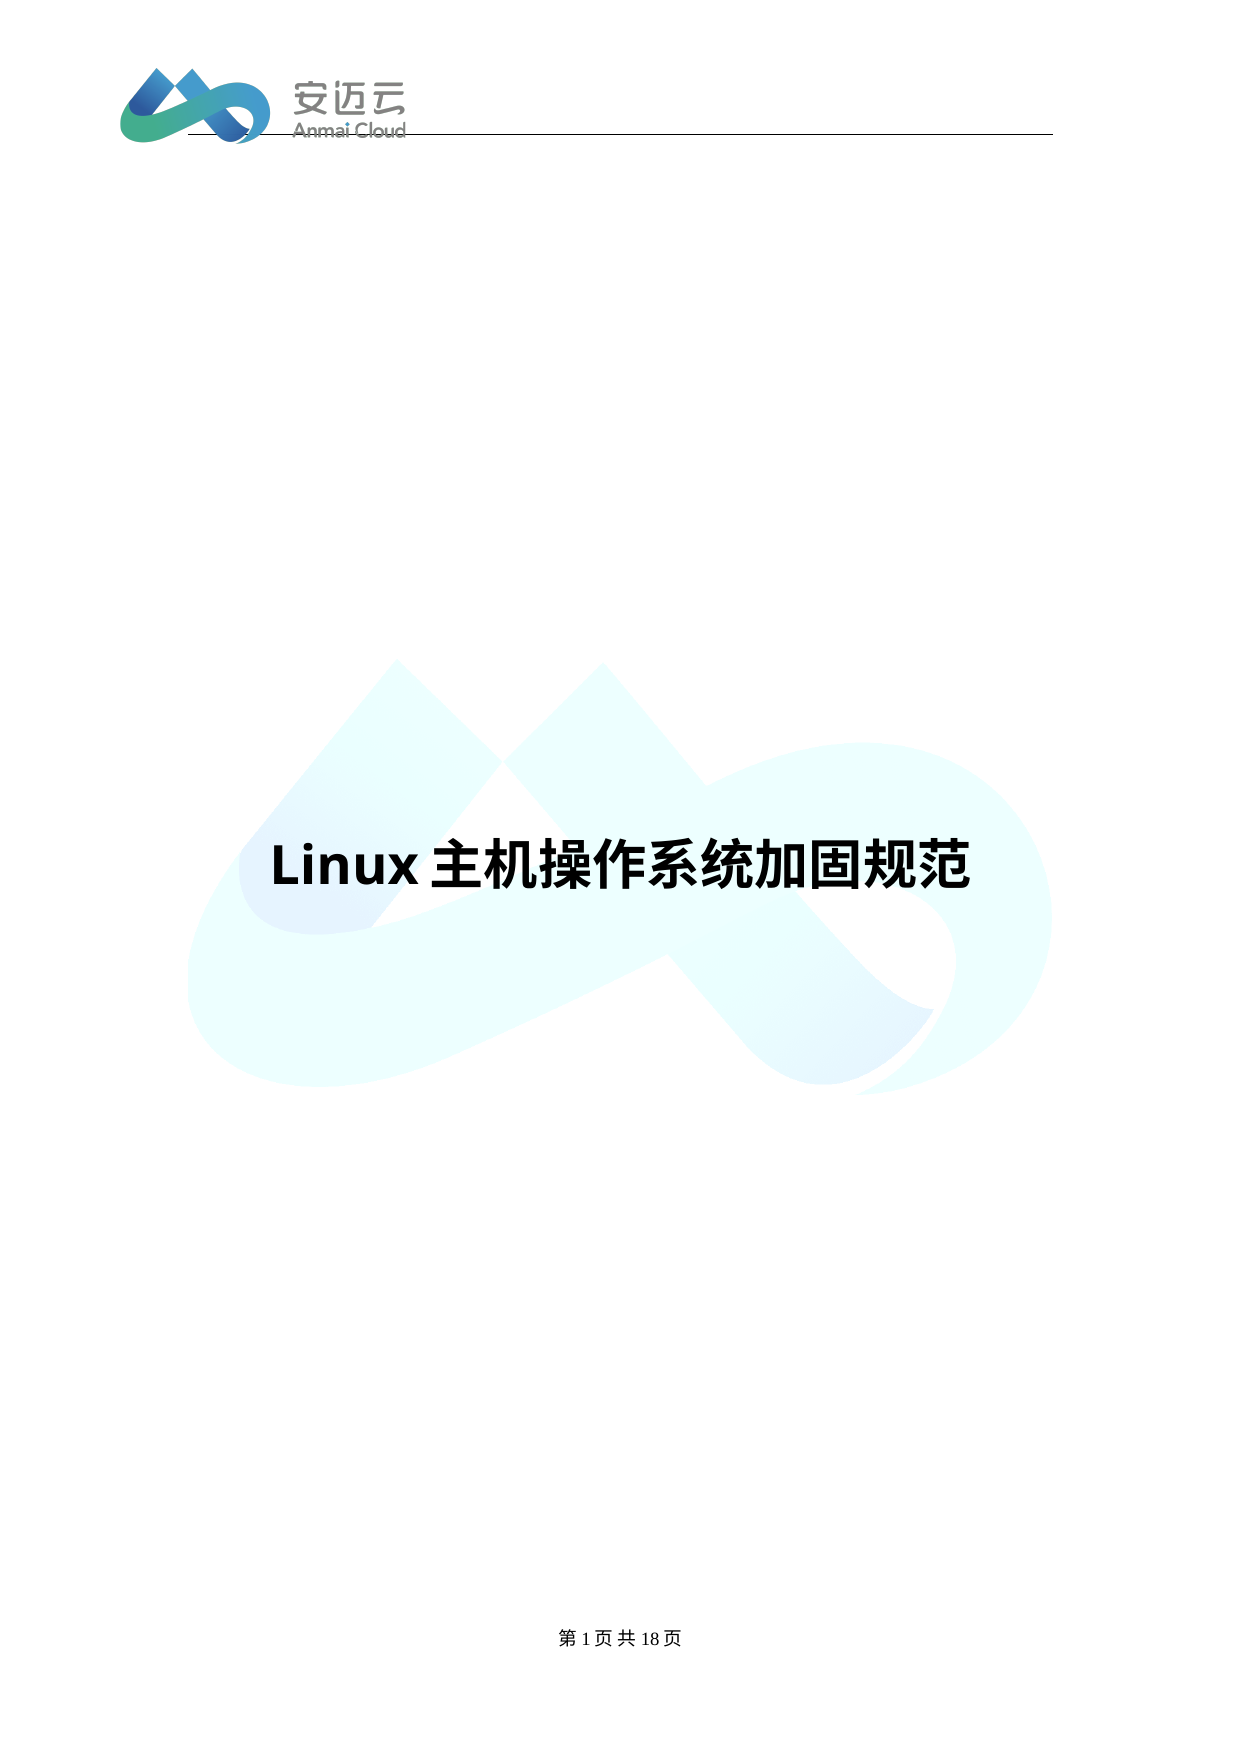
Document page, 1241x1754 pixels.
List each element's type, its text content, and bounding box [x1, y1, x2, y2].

picture [120, 68, 406, 144]
text Linux主机操作系统加固规范 [187, 812, 1053, 909]
